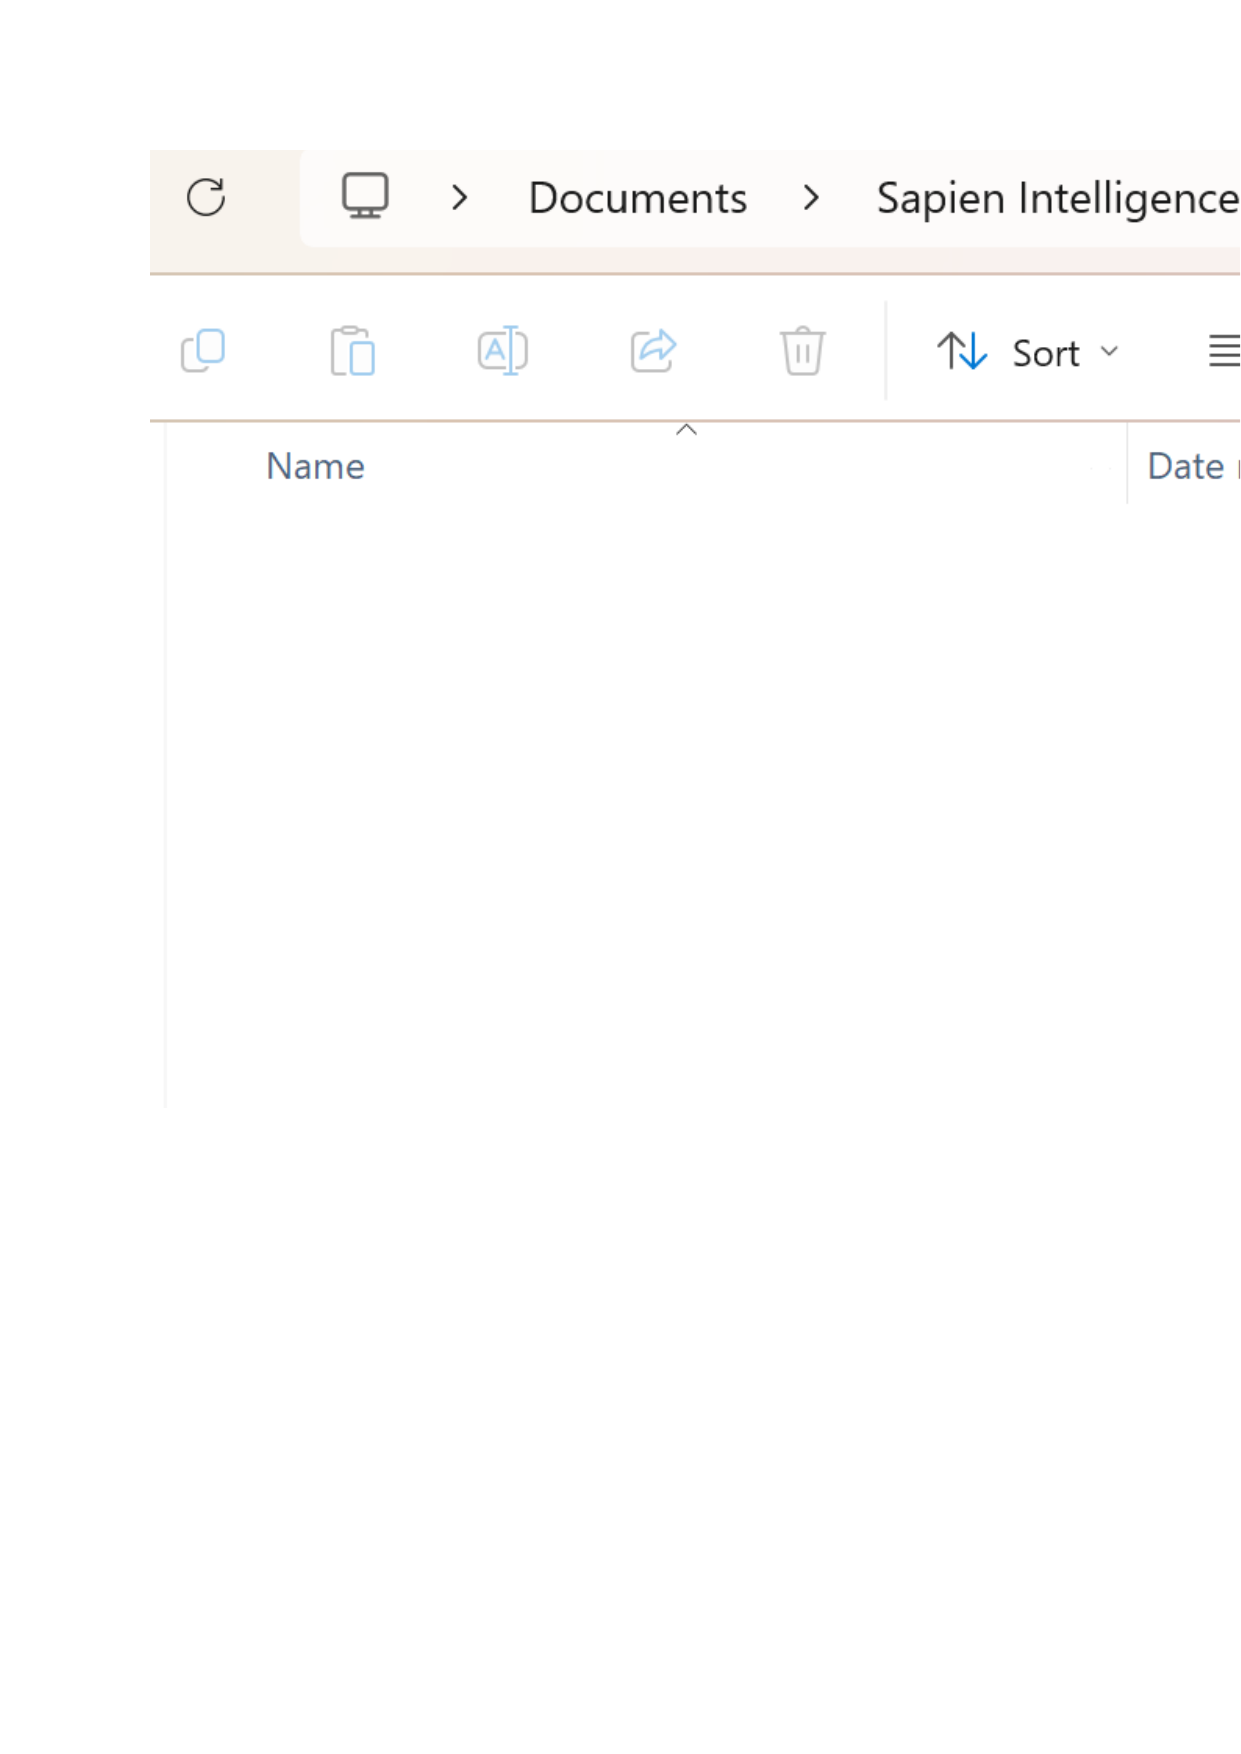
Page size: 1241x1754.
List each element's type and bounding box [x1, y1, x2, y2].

picture [150, 150, 1241, 1108]
